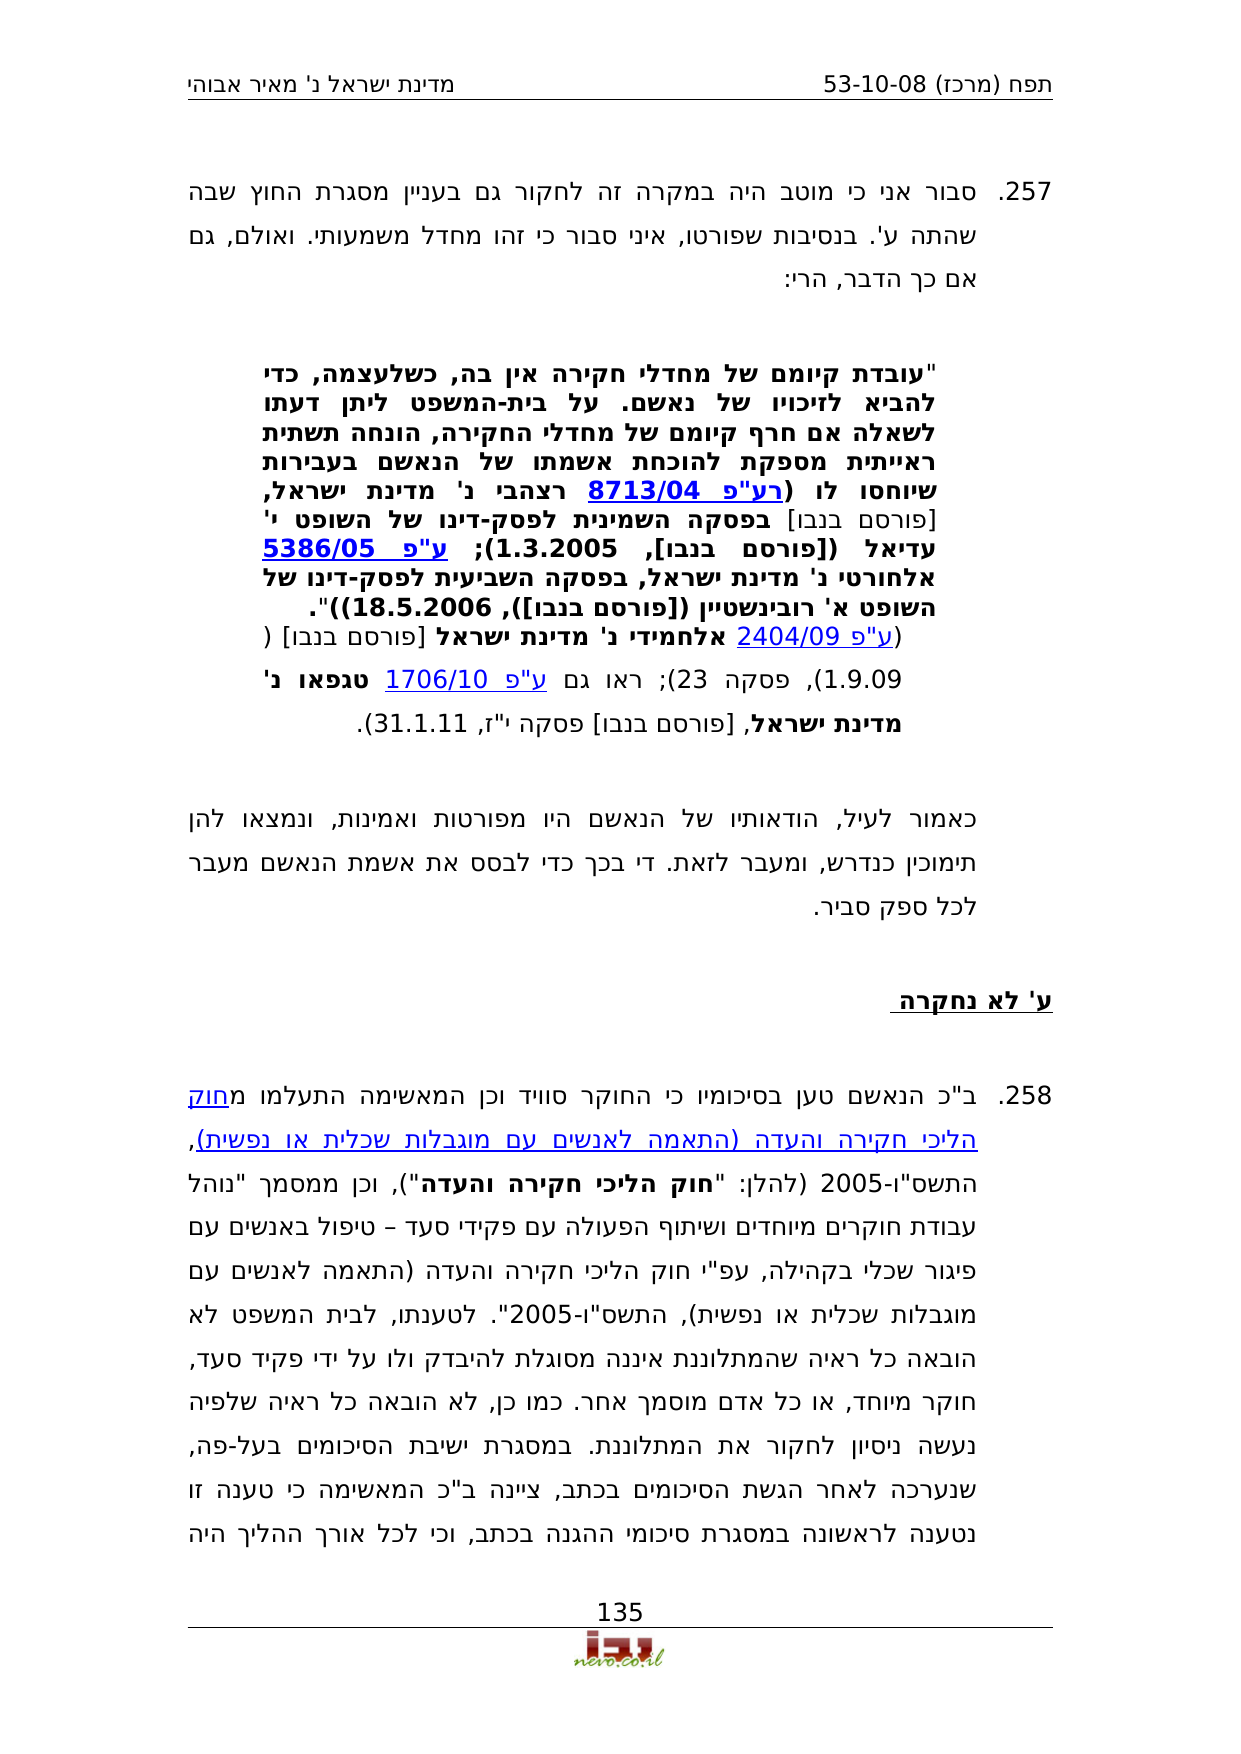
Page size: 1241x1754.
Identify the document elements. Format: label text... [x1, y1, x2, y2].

picture [574, 1630, 666, 1668]
text כאמור לעיל, הודאותיו של הנאשם היו מפורטות ואמינות, ונמצאו להן תימוכין כנדרש, ומעבר לזאת. די בכך כדי לבסס את אשמת הנאשם מעבר לכל ספק סביר. [187, 804, 1053, 921]
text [187, 1081, 1053, 1548]
text (ע"פ 2404/09 אלחמידי נ' מדינת ישראל [פורסם בנבו] (1.9.09), פסקה 23); ראו גם ע"פ 1706/10 טגפאו נ' מדינת ישראל, [פורסם בנבו] פסקה י"ז, 31.1.11). [262, 622, 903, 739]
text "עובדת קיומם של מחדלי חקירה אין בה, כשלעצמה, כדי להביא לזיכויו של נאשם. על בית-המשפט ליתן דעתו לשאלה אם חרף קיומם של מחדלי החקירה, הונחה תשתית ראייתית מספקת להוכחת אשמתו של הנאשם בעבירות שיוחסו לו (רע"פ 8713/04 רצהבי נ' מדינת ישראל, [פורסם בנבו] בפסקה השמינית לפסק-דינו של השופט י' עדיאל ([פורסם בנבו], 1.3.2005); ע"פ 5386/05 אלחורטי נ' מדינת ישראל, בפסקה השביעית לפסק-דינו של השופט א' רובינשטיין ([פורסם בנבו]), 18.5.2006))". [262, 359, 937, 622]
text 257. סבור אני כי מוטב היה במקרה זה לחקור גם בעניין מסגרת החוץ שבה שהתה ע'. בנסיבות שפורטו, איני סבור כי זהו מחדל משמעותי. ואולם, גם אם כך הדבר, הרי: [187, 177, 1053, 294]
text ע' לא נחקרה [262, 987, 1053, 1016]
